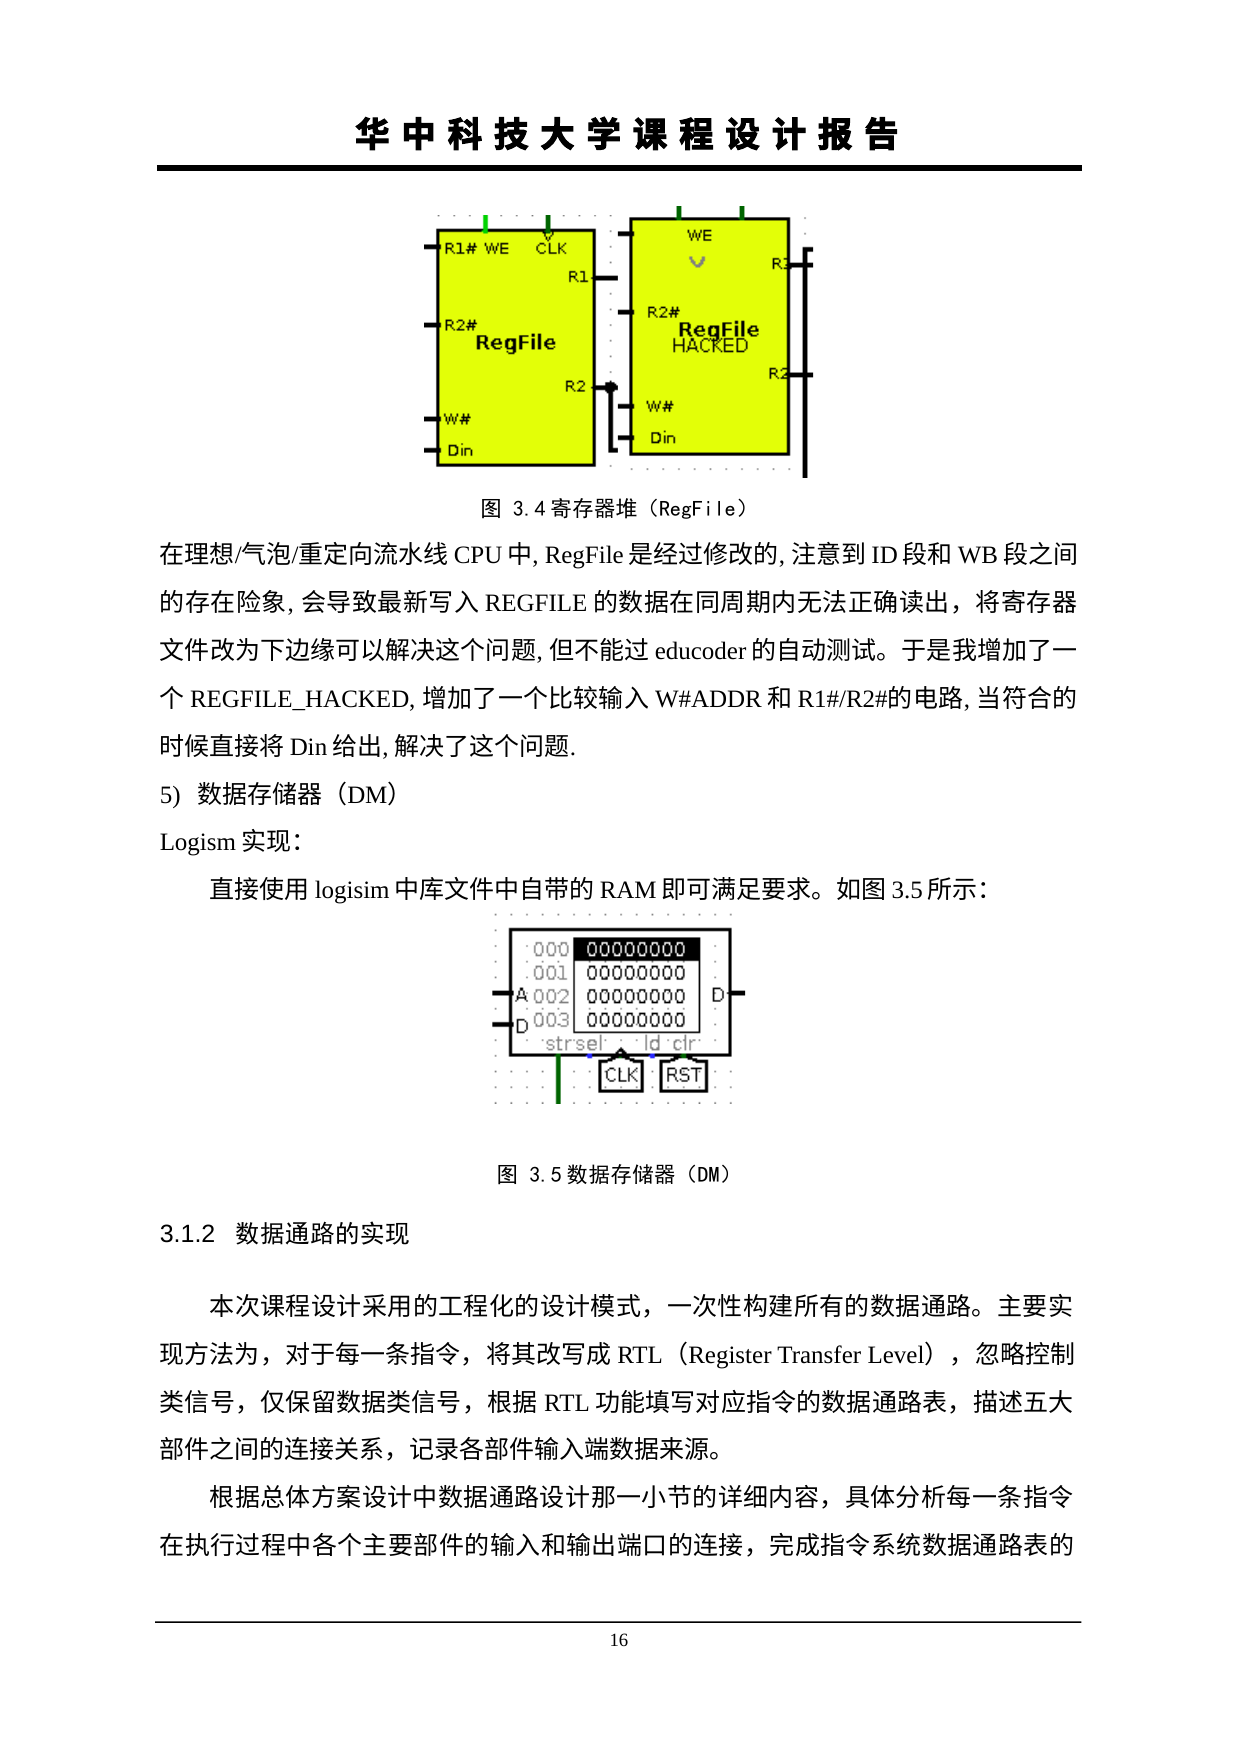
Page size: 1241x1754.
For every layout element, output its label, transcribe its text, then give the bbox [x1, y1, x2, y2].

picture [492, 911, 746, 1104]
text 图 3.5数据存储器（DM） [159, 1160, 1078, 1185]
text 直接使用logisim中库文件中自带的RAM即可满足要求。如图3.5所示： [159, 864, 1075, 912]
picture [424, 206, 814, 478]
text 图 3.4寄存器堆（RegFile） [159, 495, 1078, 520]
text 在理想/气泡/重定向流水线CPU中, RegFile是经过修改的, 注意到ID段和WB段之间的存在险象, 会导致最新写入REGFILE的数据在同周期内无法正确读出，将寄存器文件改为下边缘可以解决这个问题, 但不能过educoder的自动测试。于是我增加了一个REGFILE_HACKED, 增加了一个比较输入W#ADDR和R1#/R2#的电路, 当符合的时候直接将Din给出, 解决了这个问题. [159, 529, 1078, 768]
text Logism实现： [159, 816, 1078, 864]
list 数据存储器（DM） [159, 768, 1078, 816]
text 本次课程设计采用的工程化的设计模式，一次性构建所有的数据通路。主要实现方法为，对于每一条指令，将其改写成RTL（Register Transfer Level），忽略控制类信号，仅保留数据类信号，根据RTL功能填写对应指令的数据通路表，描述五大部件之间的连接关系，记录各部件输入端数据来源。 [159, 1281, 1075, 1472]
subtitle 数据通路的实现 [159, 1209, 1078, 1257]
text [159, 1472, 1075, 1568]
